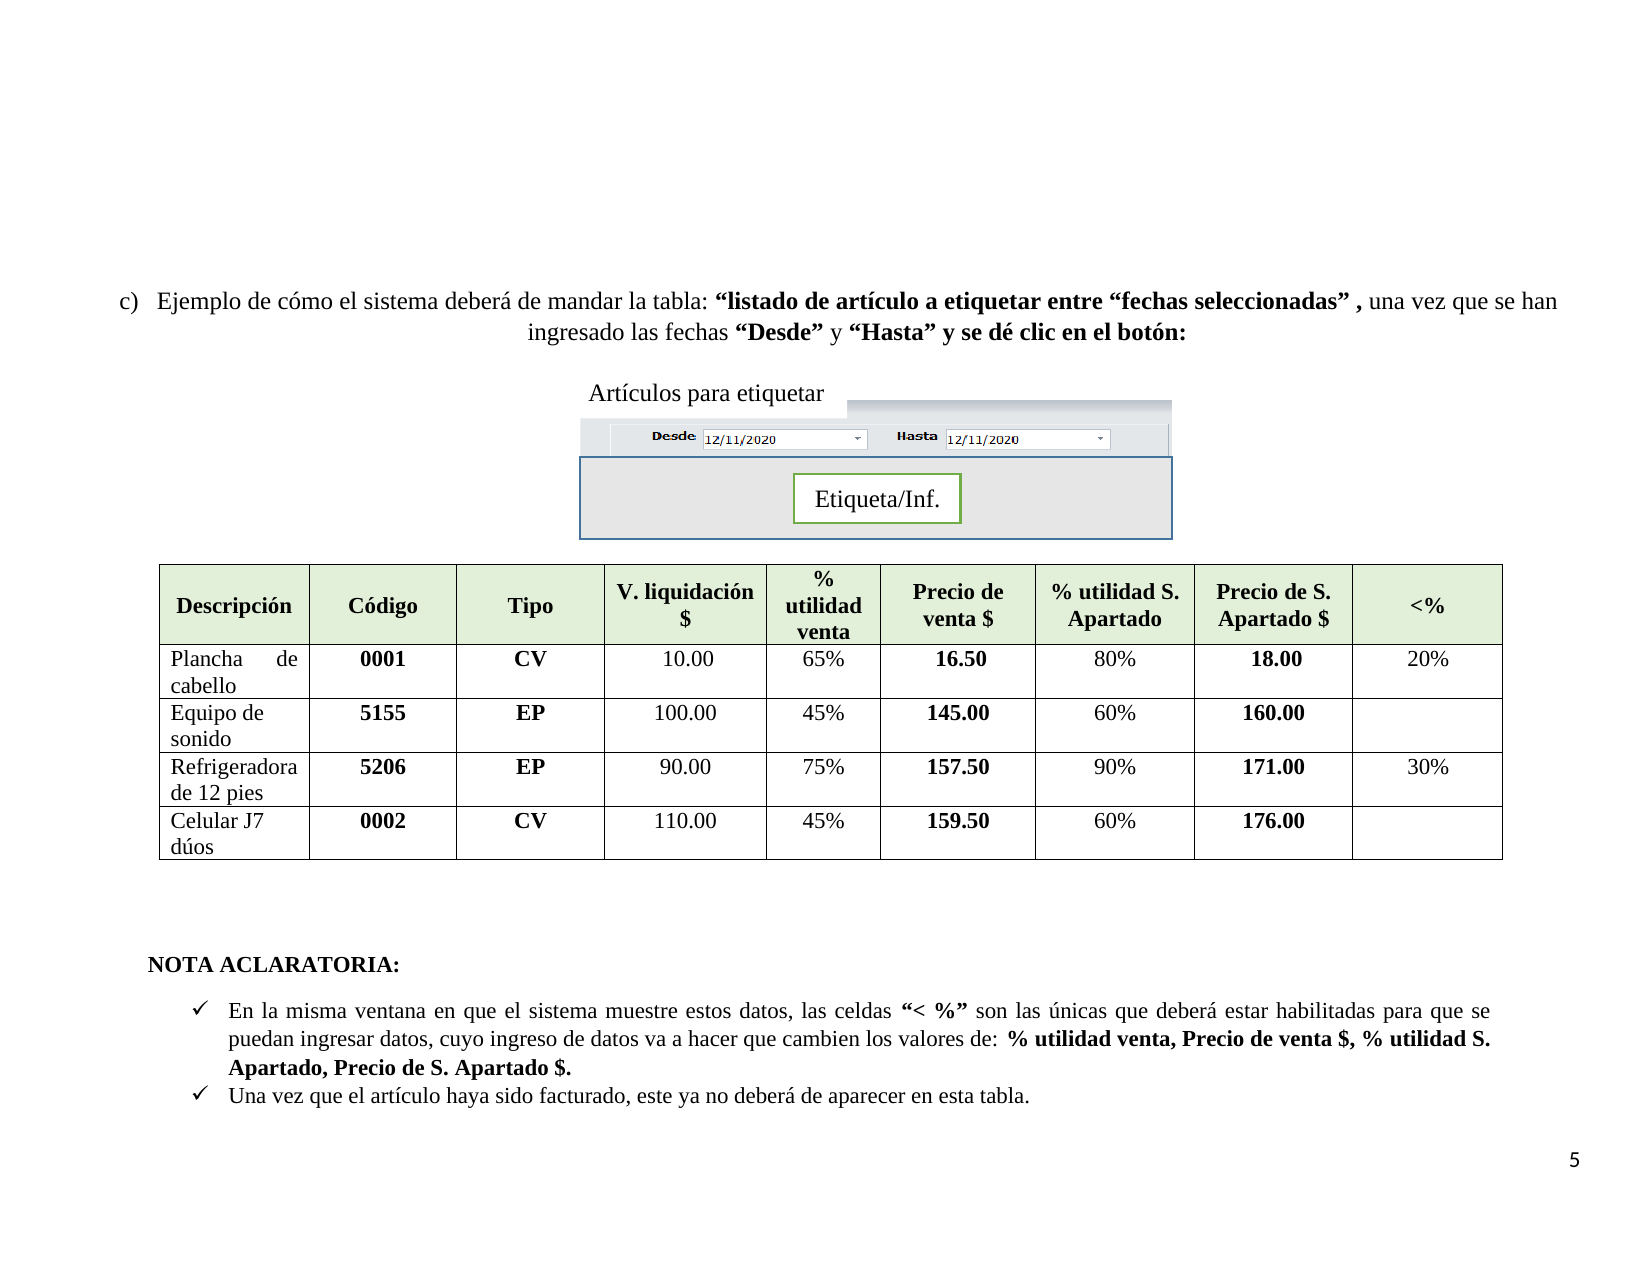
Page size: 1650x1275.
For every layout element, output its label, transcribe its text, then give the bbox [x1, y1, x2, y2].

table_cell 60% [1036, 807, 1194, 859]
text NOTA ACLARATORIA: [148, 952, 1491, 978]
table_cell 80% [1036, 645, 1194, 698]
table_cell 20% [1353, 645, 1502, 698]
table_cell 0002 [310, 807, 456, 859]
list Una vez que el artículo haya sido facturado, este ya no deberá de aparecer en esta tabla. [191, 1082, 1491, 1108]
table_header Código [310, 565, 456, 644]
table_cell Refrigeradora de 12 pies [160, 753, 309, 806]
list Ejemplo de cómo el sistema deberá de mandar la tabla: “listado de artículo a etiquetar entre “fechas seleccionadas” , una vez que se han ingresado las fechas “Desde” y “Hasta” y se dé clic en el botón: [97, 286, 1580, 346]
table_header % utilidad venta [767, 565, 880, 644]
table_cell [1353, 699, 1502, 752]
table_header Tipo [457, 565, 604, 644]
table_cell CV [457, 807, 604, 859]
table_cell CV [457, 645, 604, 698]
table_cell 100.00 [605, 699, 766, 752]
table_header <% [1353, 565, 1502, 644]
list En la misma ventana en que el sistema muestre estos datos, las celdas “< %” son las únicas que deberá estar habilitadas para que se puedan ingresar datos, cuyo ingreso de datos va a hacer que cambien los valores de: % utilidad venta, Precio de venta $, % utilidad S. Apartado, Precio de S. Apartado $. [191, 997, 1491, 1080]
table_cell 60% [1036, 699, 1194, 752]
table_cell 145.00 [881, 699, 1035, 752]
table_cell 16.50 [881, 645, 1035, 698]
table_cell 159.50 [881, 807, 1035, 859]
table_cell 171.00 [1195, 753, 1352, 806]
table_cell 110.00 [605, 807, 766, 859]
table_cell 157.50 [881, 753, 1035, 806]
table_header Precio de venta $ [881, 565, 1035, 644]
table_cell 75% [767, 753, 880, 806]
table_cell 18.00 [1195, 645, 1352, 698]
table_cell 10.00 [605, 645, 766, 698]
table_cell 90.00 [605, 753, 766, 806]
table_cell 160.00 [1195, 699, 1352, 752]
table_cell 0001 [310, 645, 456, 698]
picture [580, 400, 1172, 456]
table_header Descripción [160, 565, 309, 644]
table_cell EP [457, 699, 604, 752]
table_cell 90% [1036, 753, 1194, 806]
table_cell 45% [767, 699, 880, 752]
table_cell 65% [767, 645, 880, 698]
table_cell 45% [767, 807, 880, 859]
table_cell 5155 [310, 699, 456, 752]
table_cell Celular J7 dúos [160, 807, 309, 859]
table_cell 30% [1353, 753, 1502, 806]
table_cell Plancha de cabello [160, 645, 309, 698]
table_header Precio de S. Apartado $ [1195, 565, 1352, 644]
table_header % utilidad S. Apartado [1036, 565, 1194, 644]
table_header V. liquidación $ [605, 565, 766, 644]
table_cell [1353, 807, 1502, 859]
table_cell 176.00 [1195, 807, 1352, 859]
table_cell 5206 [310, 753, 456, 806]
table_cell EP [457, 753, 604, 806]
table_cell Equipo de sonido [160, 699, 309, 752]
